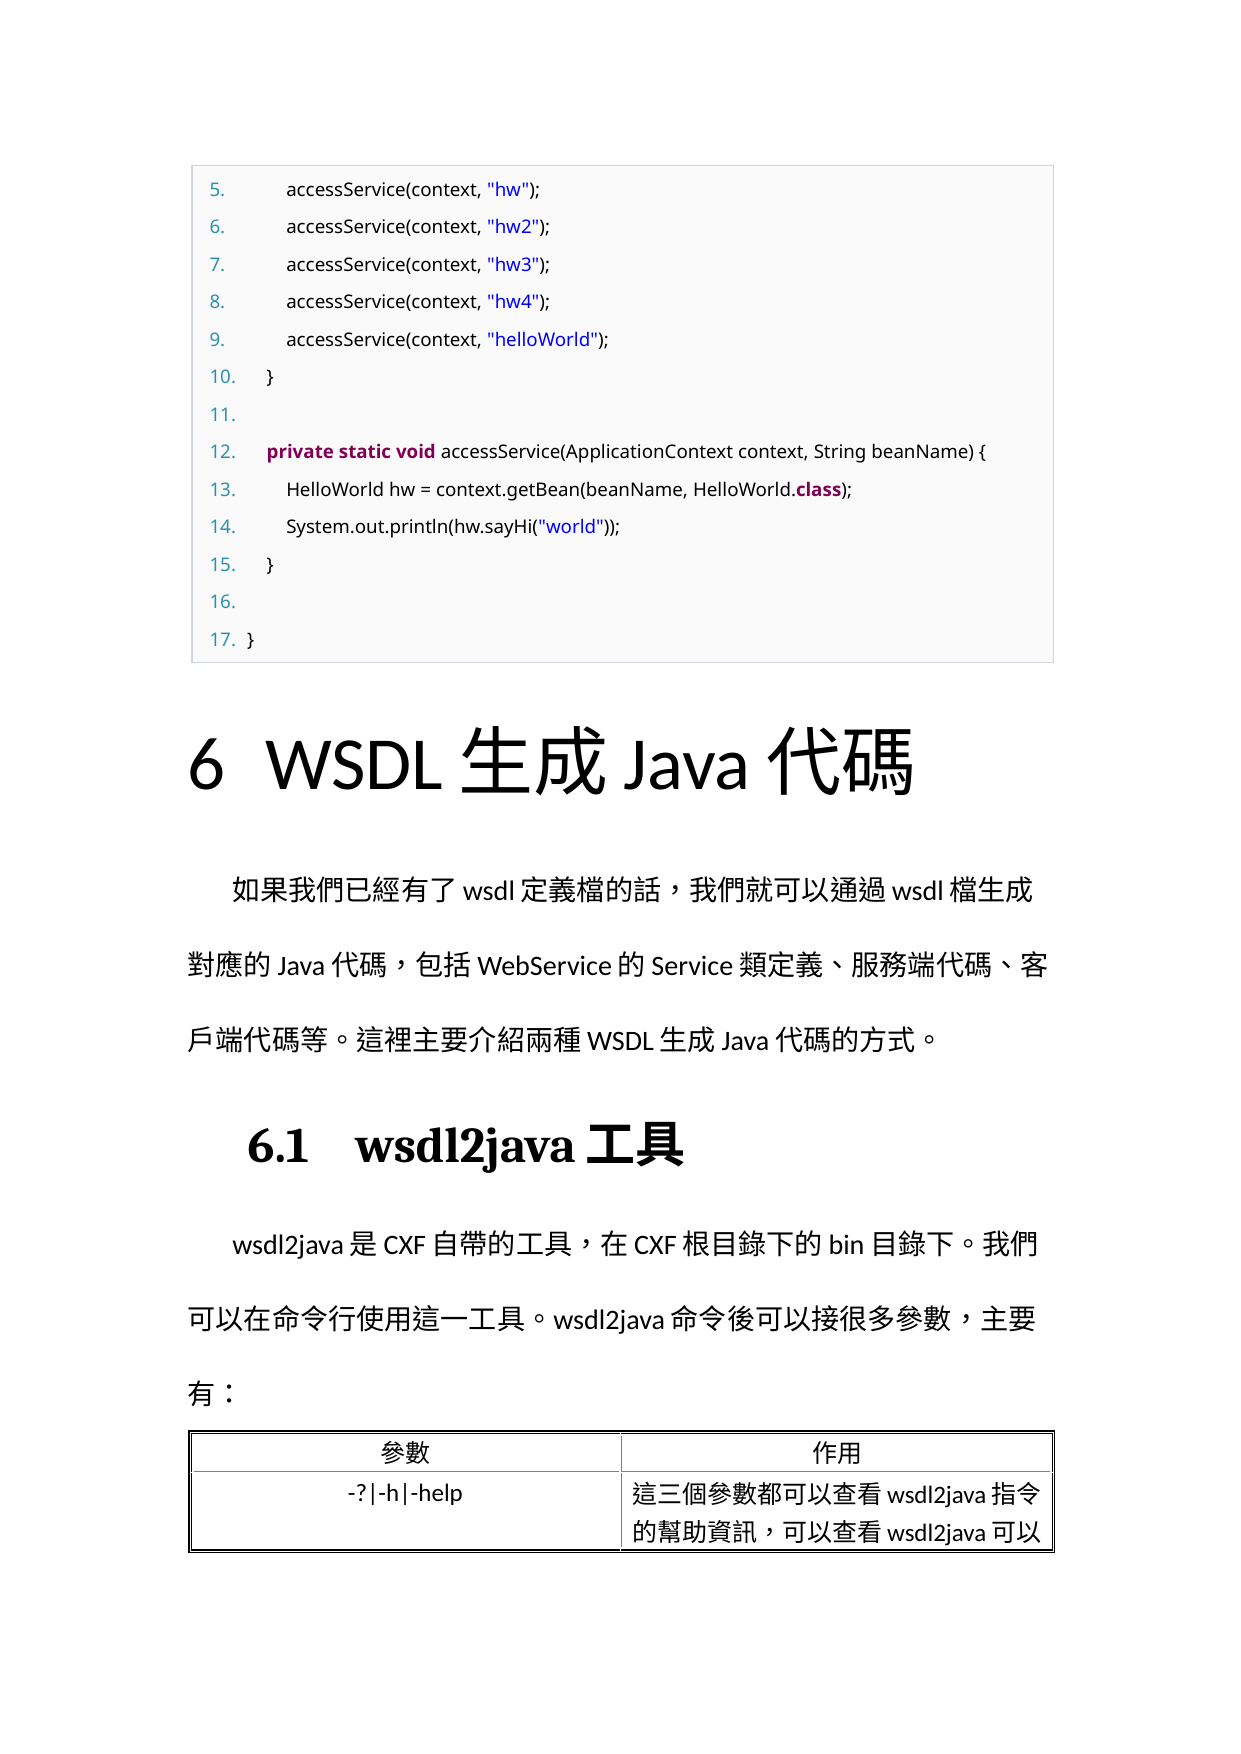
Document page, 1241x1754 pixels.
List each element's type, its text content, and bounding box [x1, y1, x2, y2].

list accessService(context, "hw3"); [193, 239, 1053, 277]
text 6 WSDL生成Java代碼 [187, 701, 1053, 813]
text wsdl2java是CXF自帶的工具，在CXF根目錄下的bin目錄下。我們可以在命令行使用這一工具。wsdl2java命令後可以接很多參數，主要有： [187, 1205, 1053, 1430]
list private static void accessService(ApplicationContext context, String beanName) { [193, 427, 1053, 464]
text 如果我們已經有了wsdl定義檔的話，我們就可以通過wsdl檔生成對應的Java代碼，包括WebService的Service類定義、服務端代碼、客戶端代碼等。這裡主要介紹兩種WSDL生成Java代碼的方式。 [187, 851, 1053, 1076]
table_cell -?|-h|-help [190, 1471, 621, 1549]
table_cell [621, 1471, 1053, 1549]
list } [193, 352, 1053, 389]
list accessService(context, "hw4"); [193, 277, 1053, 314]
subtitle 6.1 wsdl2java工具 [247, 1103, 1053, 1178]
list accessService(context, "helloWorld"); [193, 314, 1053, 352]
table_header 參數 [192, 1434, 621, 1471]
list } [193, 539, 1053, 577]
list accessService(context, "hw2"); [193, 202, 1053, 239]
list accessService(context, "hw"); [193, 166, 1053, 202]
list HelloWorld hw = context.getBean(beanName, HelloWorld.class); [193, 464, 1053, 502]
table_header 作用 [621, 1434, 1052, 1471]
list } [193, 614, 1053, 662]
list System.out.println(hw.sayHi("world")); [193, 502, 1053, 539]
